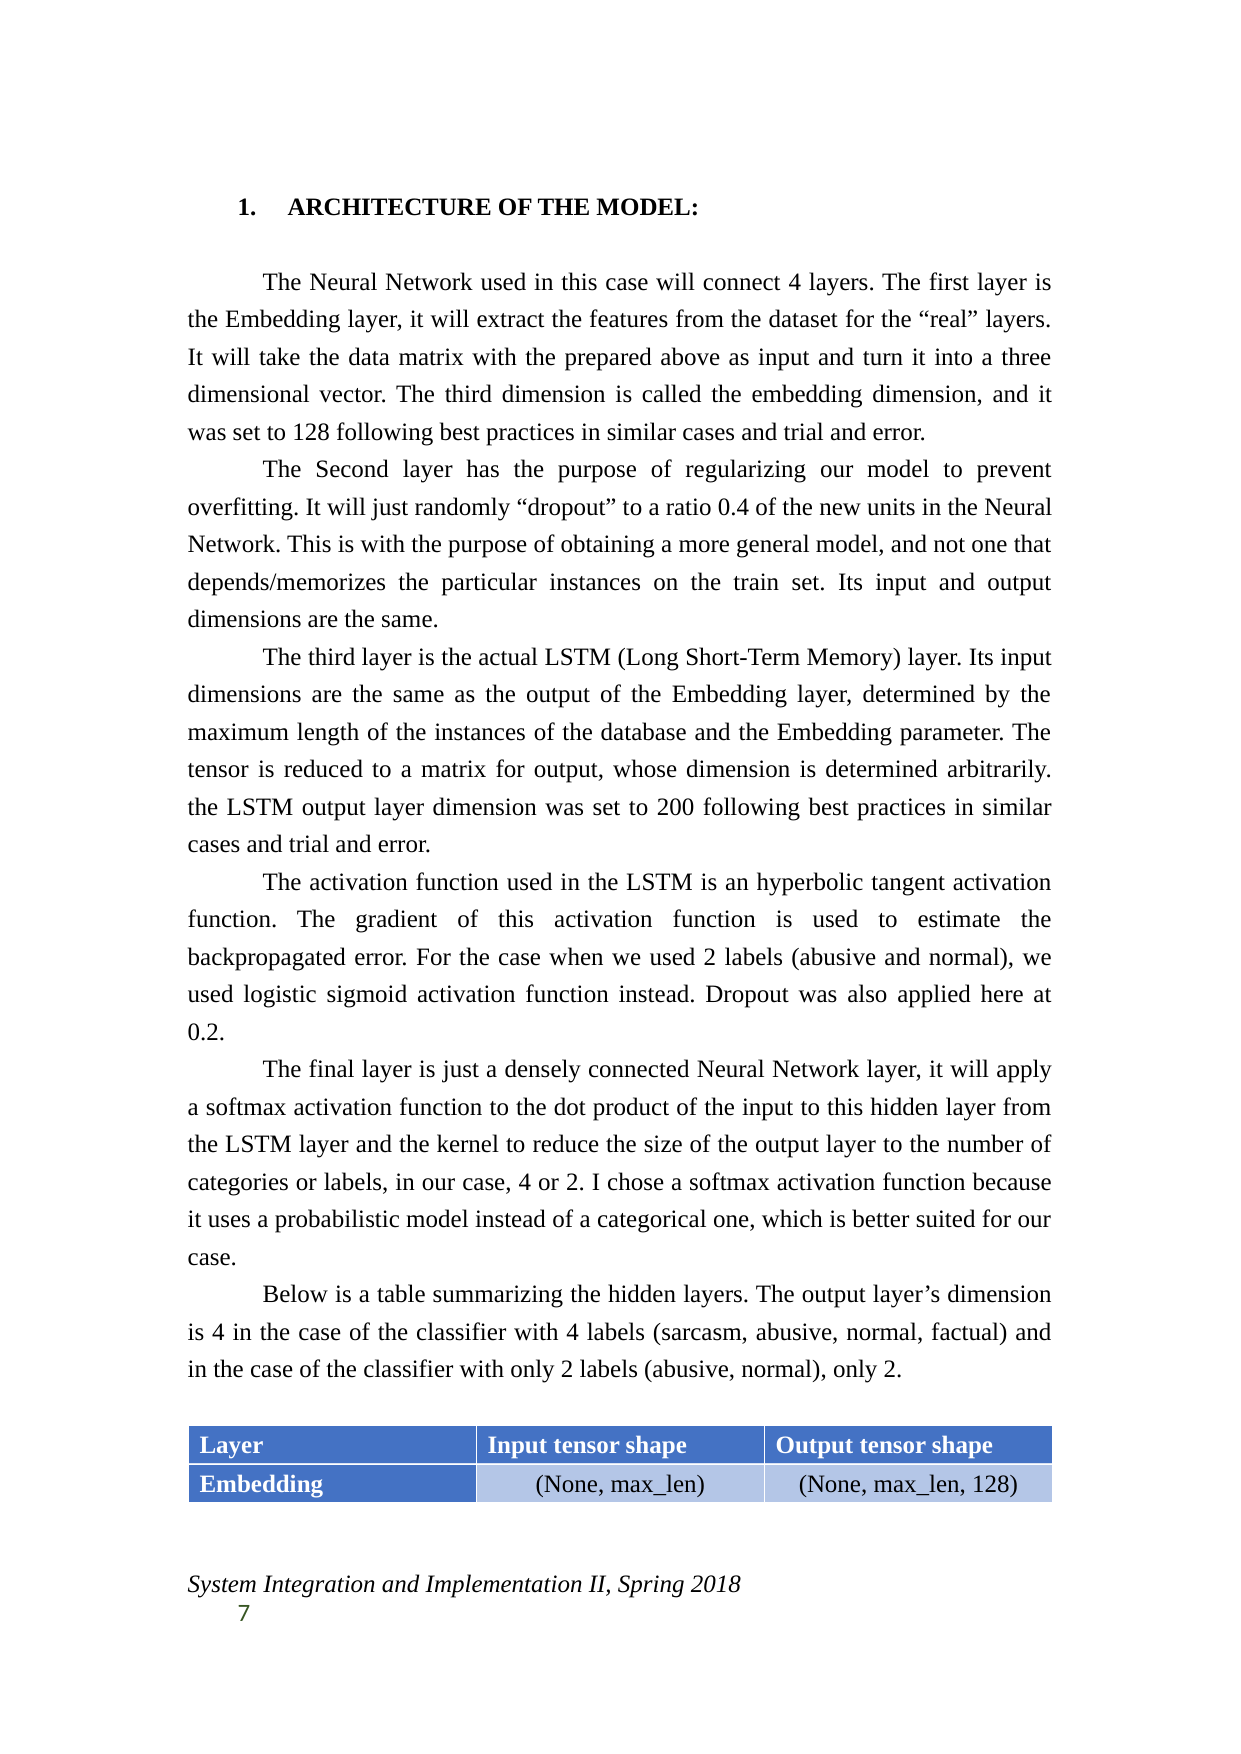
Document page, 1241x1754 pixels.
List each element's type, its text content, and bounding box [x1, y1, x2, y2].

text Below is a table summarizing the hidden layers. The output layer’s dimension is 4 in the case of the classifier with 4 labels (sarcasm, abusive, normal, factual) and in the case of the classifier with only 2 labels (abusive, normal), only 2. [187, 1275, 1053, 1387]
table_cell (None, max_len) [477, 1465, 764, 1502]
table_header Layer [189, 1426, 476, 1463]
table_header Input tensor shape [477, 1426, 764, 1463]
table_header Output tensor shape [765, 1426, 1052, 1463]
text The Neural Network used in this case will connect 4 layers. The first layer is the Embedding layer, it will extract the features from the dataset for the “real” layers. It will take the data matrix with the prepared above as input and turn it into a three dimensional vector. The third dimension is called the embedding dimension, and it was set to 128 following best practices in similar cases and trial and error. [187, 262, 1053, 450]
text The activation function used in the LSTM is an hyperbolic tangent activation function. The gradient of this activation function is used to estimate the backpropagated error. For the case when we used 2 labels (abusive and normal), we used logistic sigmoid activation function instead. Dropout was also applied here at 0.2. [187, 862, 1053, 1050]
text The third layer is the actual LSTM (Long Short-Term Memory) layer. Its input dimensions are the same as the output of the Embedding layer, determined by the maximum length of the instances of the database and the Embedding parameter. The tensor is reduced to a matrix for output, whose dimension is determined arbitrarily. the LSTM output layer dimension was set to 200 following best practices in similar cases and trial and error. [187, 637, 1053, 862]
text The Second layer has the purpose of regularizing our model to prevent overfitting. It will just randomly “dropout” to a ratio 0.4 of the new units in the Neural Network. This is with the purpose of obtaining a more general model, and not one that depends/memorizes the particular instances on the train set. Its input and output dimensions are the same. [187, 450, 1053, 637]
list ARCHITECTURE OF THE MODEL: [237, 187, 1053, 225]
table_cell Embedding [189, 1465, 476, 1502]
text The final layer is just a densely connected Neural Network layer, it will apply a softmax activation function to the dot product of the input to this hidden layer from the LSTM layer and the kernel to reduce the size of the output layer to the number of categories or labels, in our case, 4 or 2. I chose a softmax activation function because it uses a probabilistic model instead of a categorical one, which is better suited for our case. [187, 1050, 1053, 1275]
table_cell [765, 1465, 1052, 1502]
